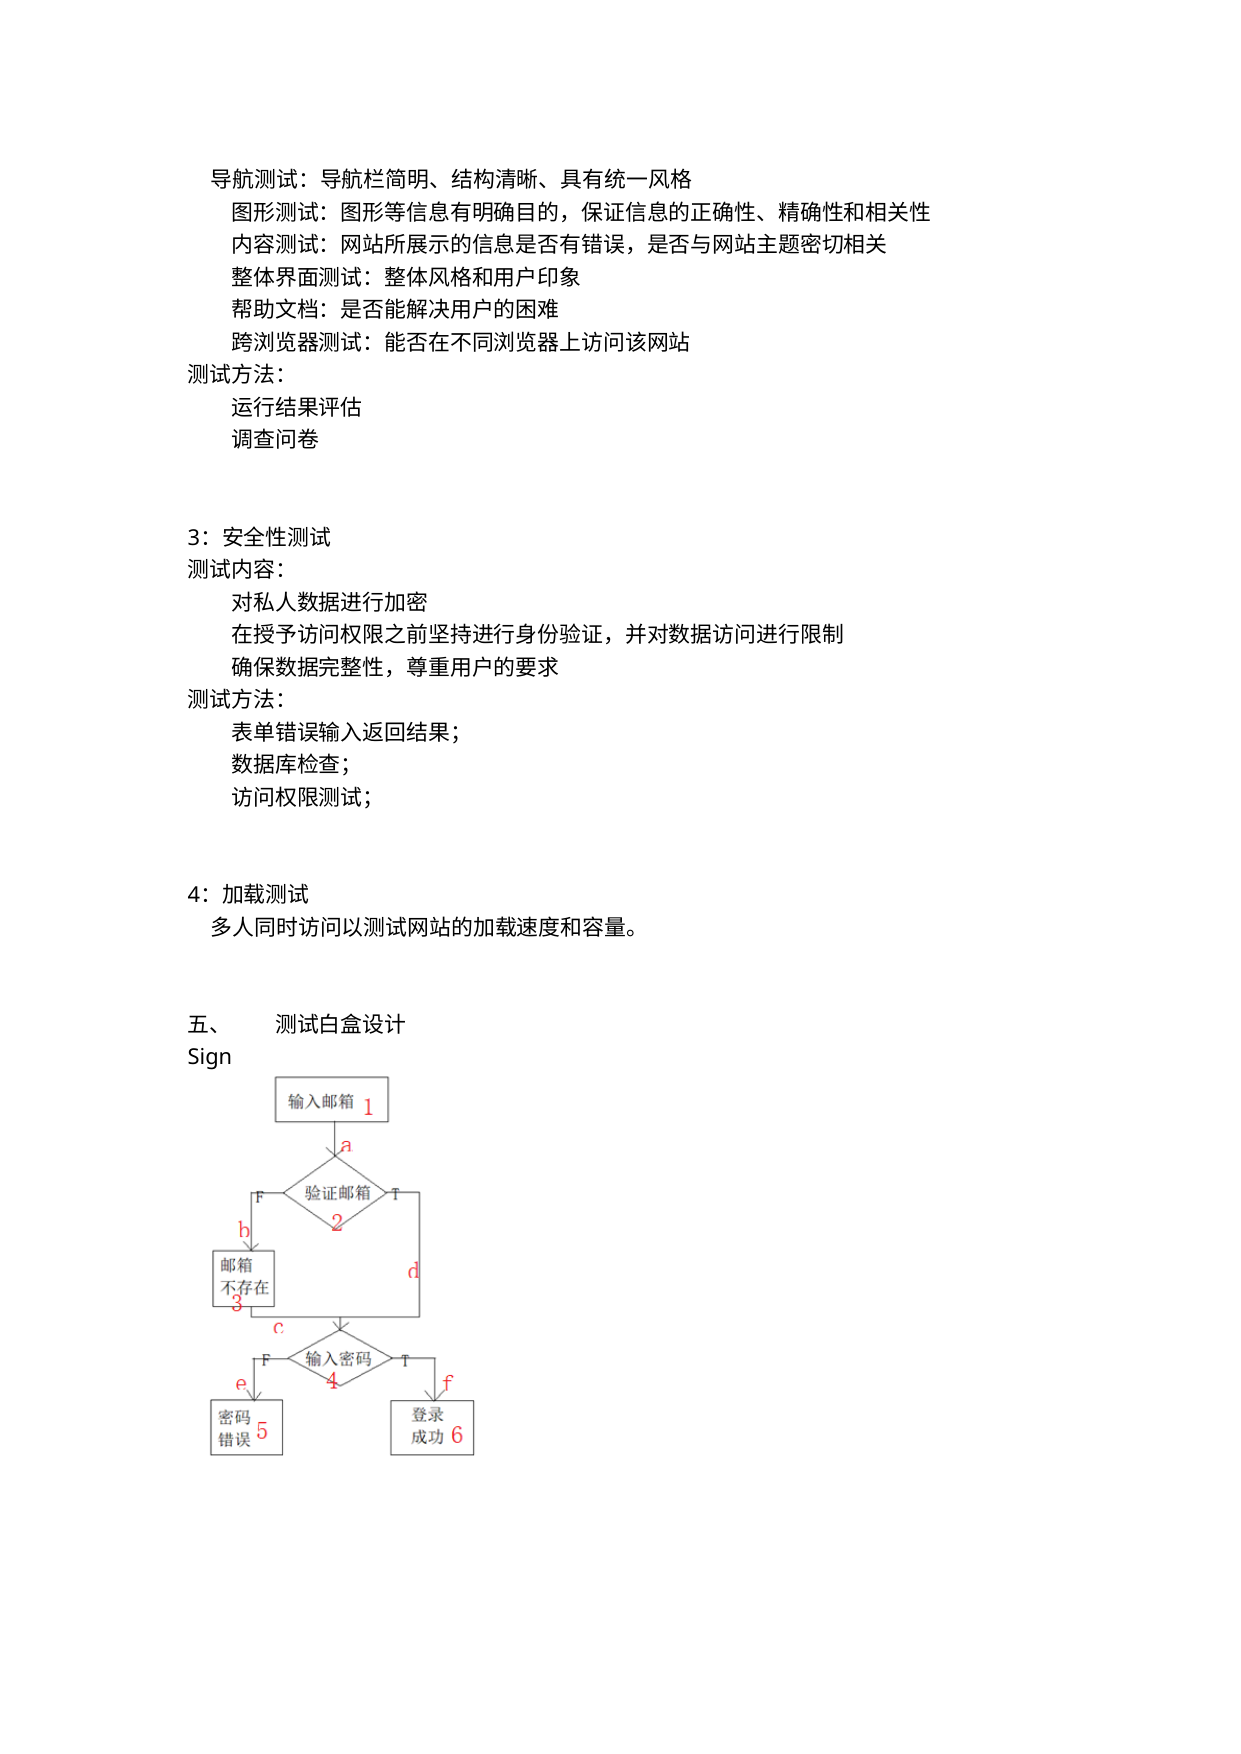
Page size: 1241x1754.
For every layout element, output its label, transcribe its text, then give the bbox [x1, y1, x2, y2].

text 内容测试：网站所展示的信息是否有错误，是否与网站主题密切相关 [187, 227, 1053, 259]
text 3：安全性测试 [187, 519, 1053, 552]
text 测试方法： [187, 682, 1053, 714]
text 整体界面测试：整体风格和用户印象 [187, 259, 1053, 292]
text 访问权限测试； [187, 779, 1053, 812]
text 对私人数据进行加密 [187, 584, 1053, 617]
text 确保数据完整性，尊重用户的要求 [187, 649, 1053, 682]
text 测试方法： [187, 357, 1053, 389]
text 图形测试：图形等信息有明确目的，保证信息的正确性、精确性和相关性 [187, 194, 1053, 227]
text 测试内容： [187, 552, 1053, 584]
text 多人同时访问以测试网站的加载速度和容量。 [187, 909, 1053, 942]
text 跨浏览器测试：能否在不同浏览器上访问该网站 [187, 324, 1053, 357]
text 表单错误输入返回结果； [187, 714, 1053, 747]
list 测试白盒设计 [187, 1007, 1053, 1039]
text 运行结果评估 [187, 389, 1053, 422]
text 在授予访问权限之前坚持进行身份验证，并对数据访问进行限制 [187, 617, 1053, 649]
text 导航测试：导航栏简明、结构清晰、具有统一风格 [187, 162, 1053, 194]
picture [187, 1072, 498, 1469]
text 帮助文档：是否能解决用户的困难 [187, 292, 1053, 324]
text 4：加载测试 [187, 877, 1053, 909]
text 数据库检查； [187, 747, 1053, 779]
text Sign [187, 1039, 1053, 1072]
text 调查问卷 [187, 422, 1053, 454]
